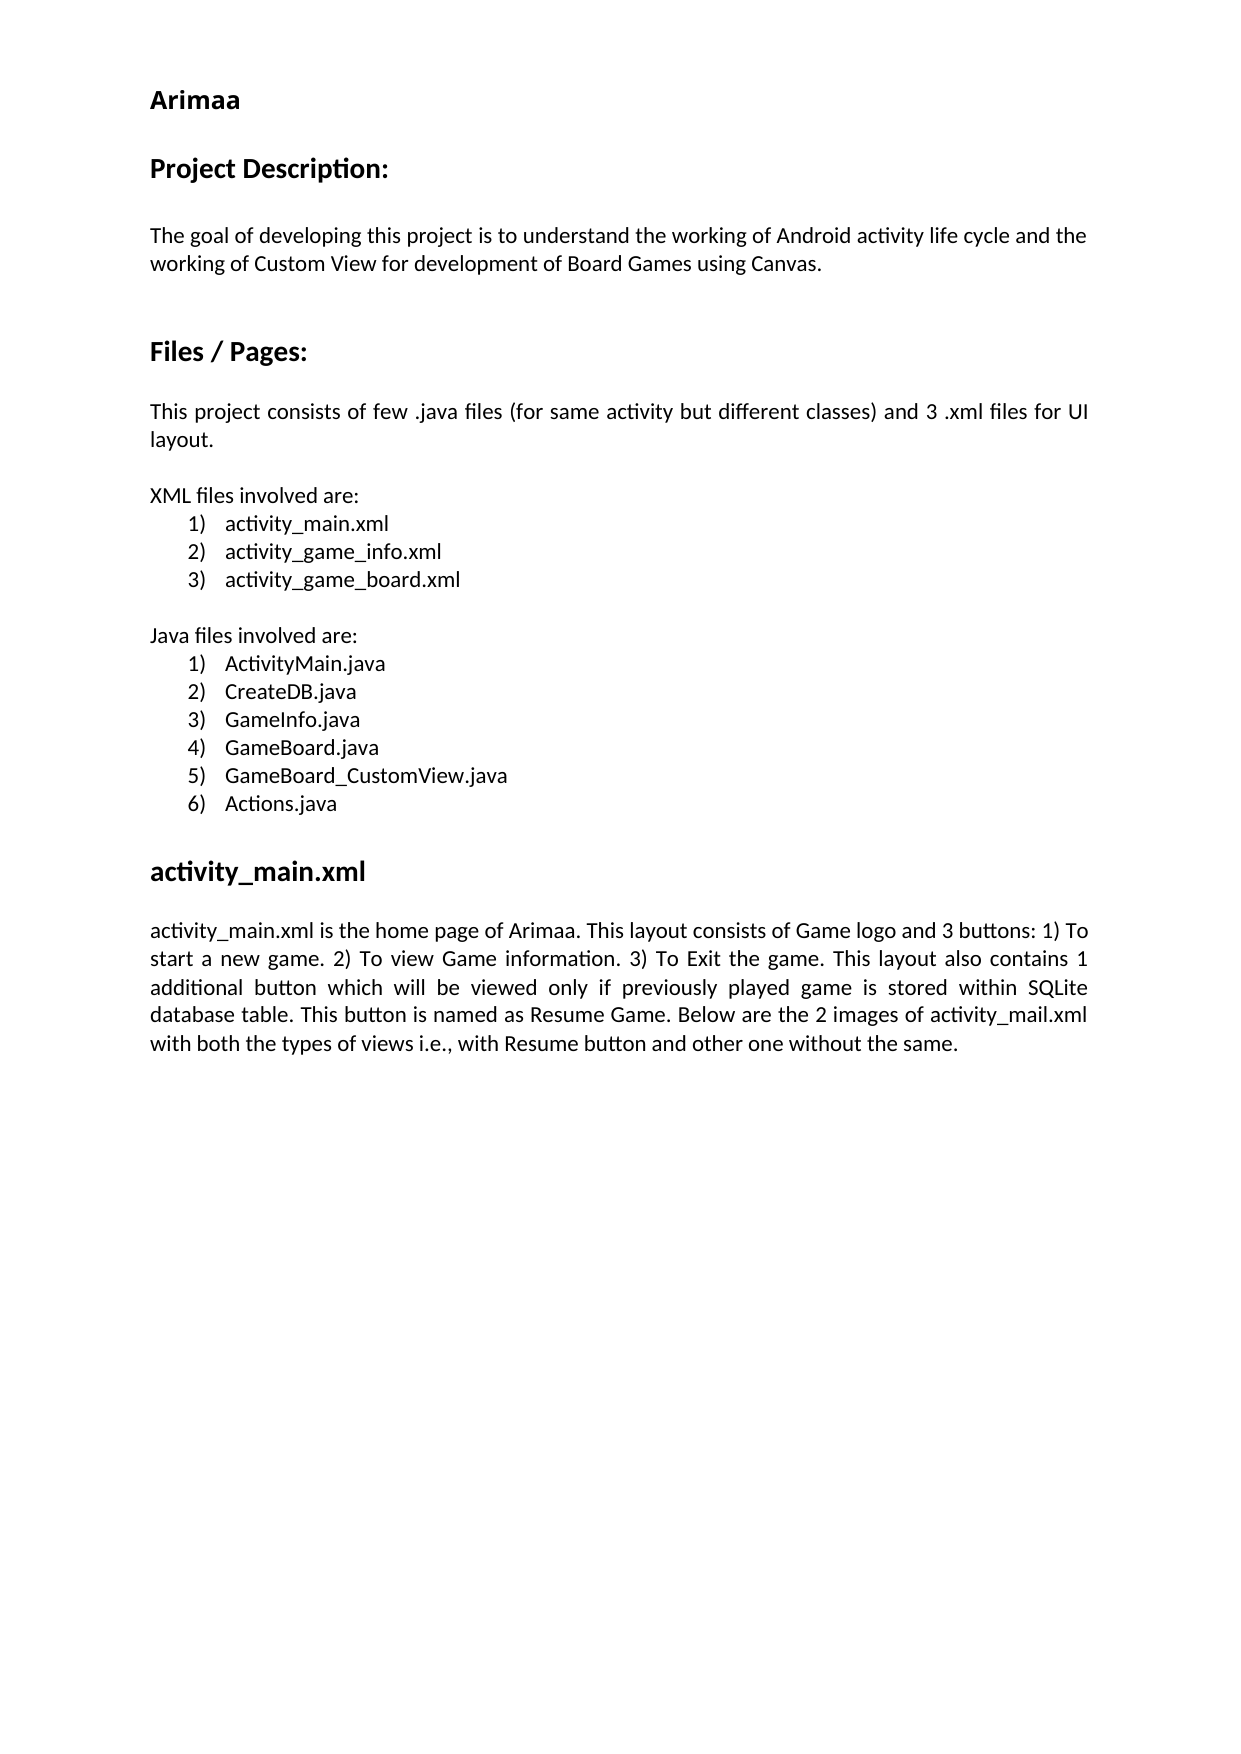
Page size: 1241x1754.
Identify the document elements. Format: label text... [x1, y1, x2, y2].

text XML files involved are: [150, 481, 1090, 509]
text activity_main.xml [150, 853, 1090, 888]
list activity_game_board.xml [187, 565, 1090, 593]
list ActivityMain.java [187, 649, 1090, 677]
text Java files involved are: [150, 621, 1090, 649]
list GameInfo.java [187, 705, 1090, 733]
list GameBoard.java [187, 733, 1090, 761]
list Actions.java [187, 789, 1090, 817]
list activity_main.xml [187, 509, 1090, 537]
text activity_main.xml is the home page of Arimaa. This layout consists of Game logo and 3 buttons: 1) To start a new game. 2) To view Game information. 3) To Exit the game. This layout also contains 1 additional button which will be viewed only if previously played game is stored within SQLite database table. This button is named as Resume Game. Below are the 2 images of activity_mail.xml with both the types of views i.e., with Resume button and other one without the same. [150, 917, 1090, 1057]
text This project consists of few .java files (for same activity but different classes) and 3 .xml files for UI layout. [150, 397, 1090, 453]
list activity_game_info.xml [187, 537, 1090, 565]
text Project Description: [150, 150, 1090, 186]
text The goal of developing this project is to understand the working of Android activity life cycle and the working of Custom View for development of Board Games using Canvas. [150, 221, 1090, 277]
list GameBoard_CustomView.java [187, 761, 1090, 789]
list CreateDB.java [187, 677, 1090, 705]
text Files / Pages: [150, 333, 1090, 369]
